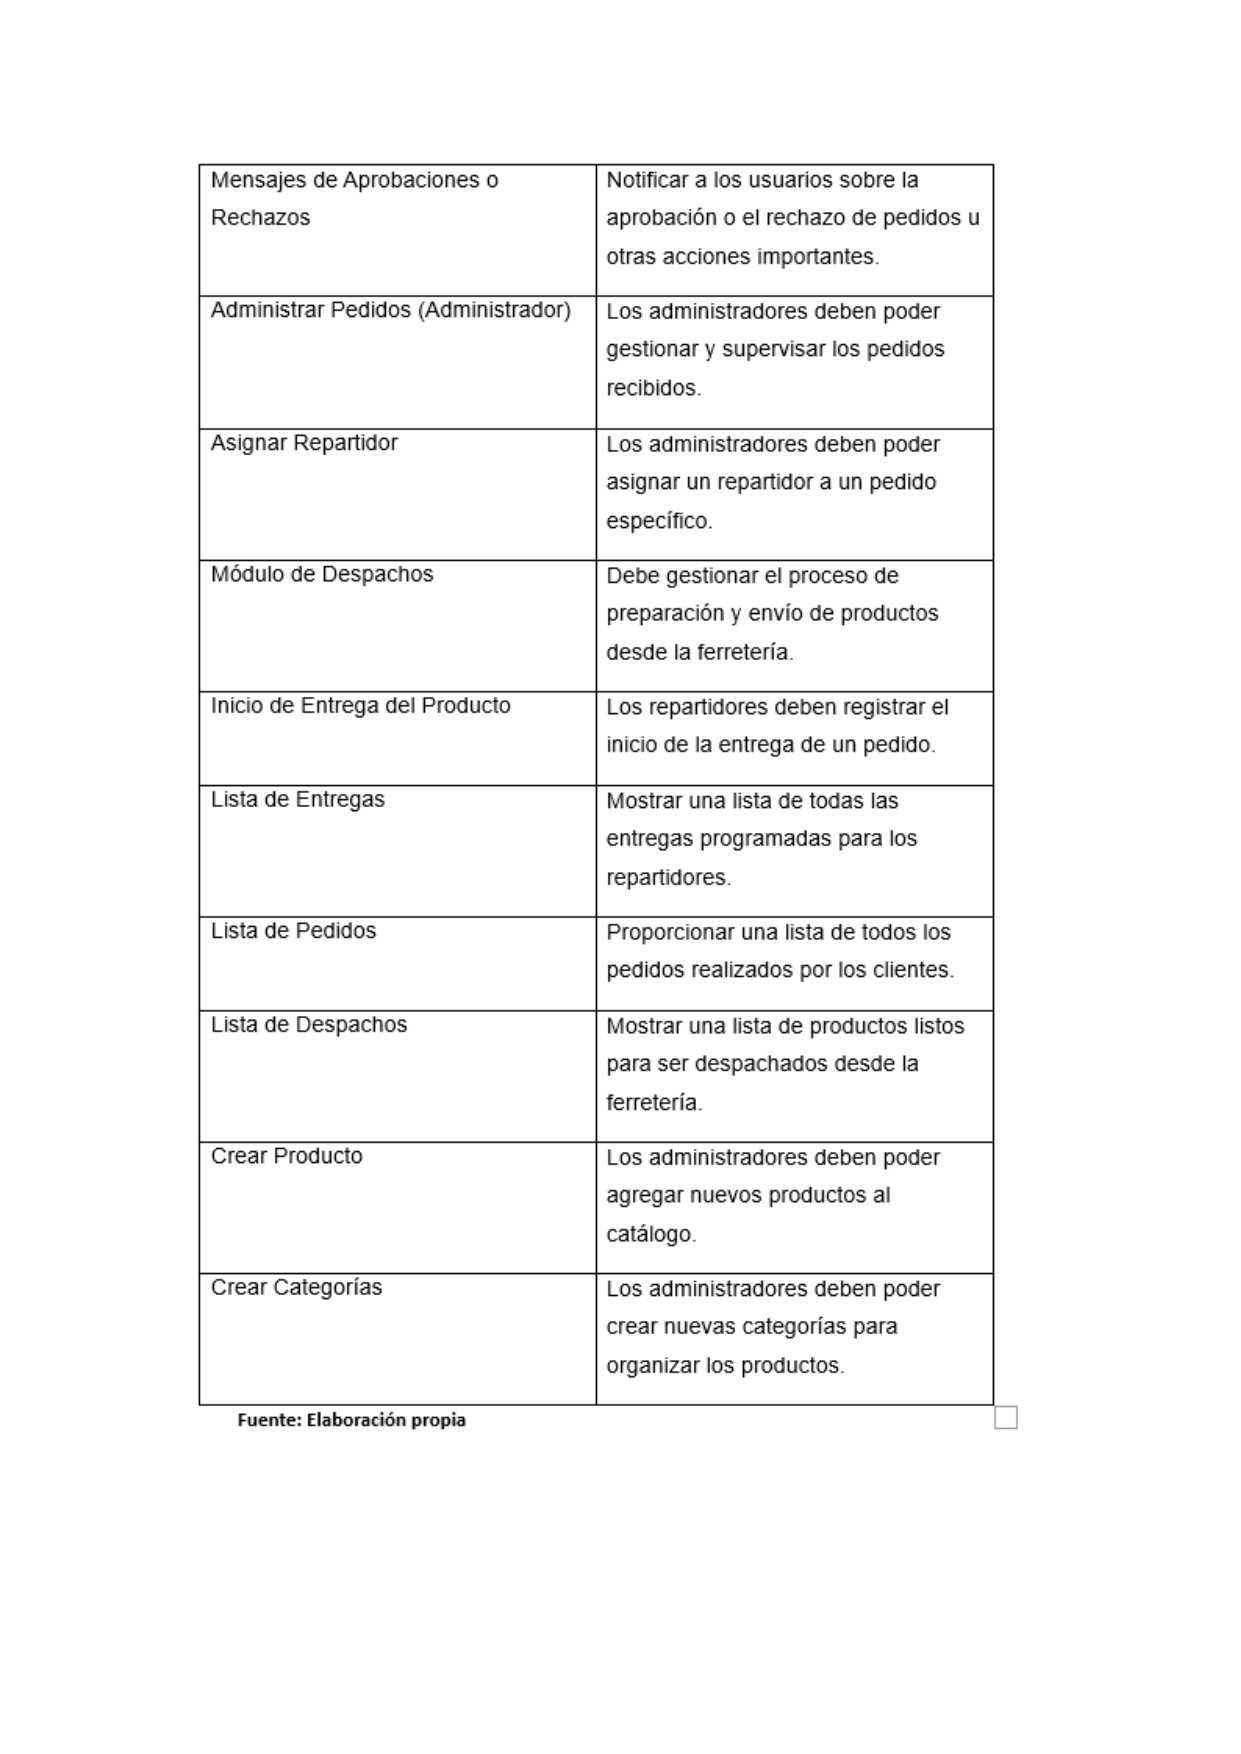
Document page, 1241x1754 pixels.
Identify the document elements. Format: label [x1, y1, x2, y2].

picture [177, 147, 1018, 1442]
